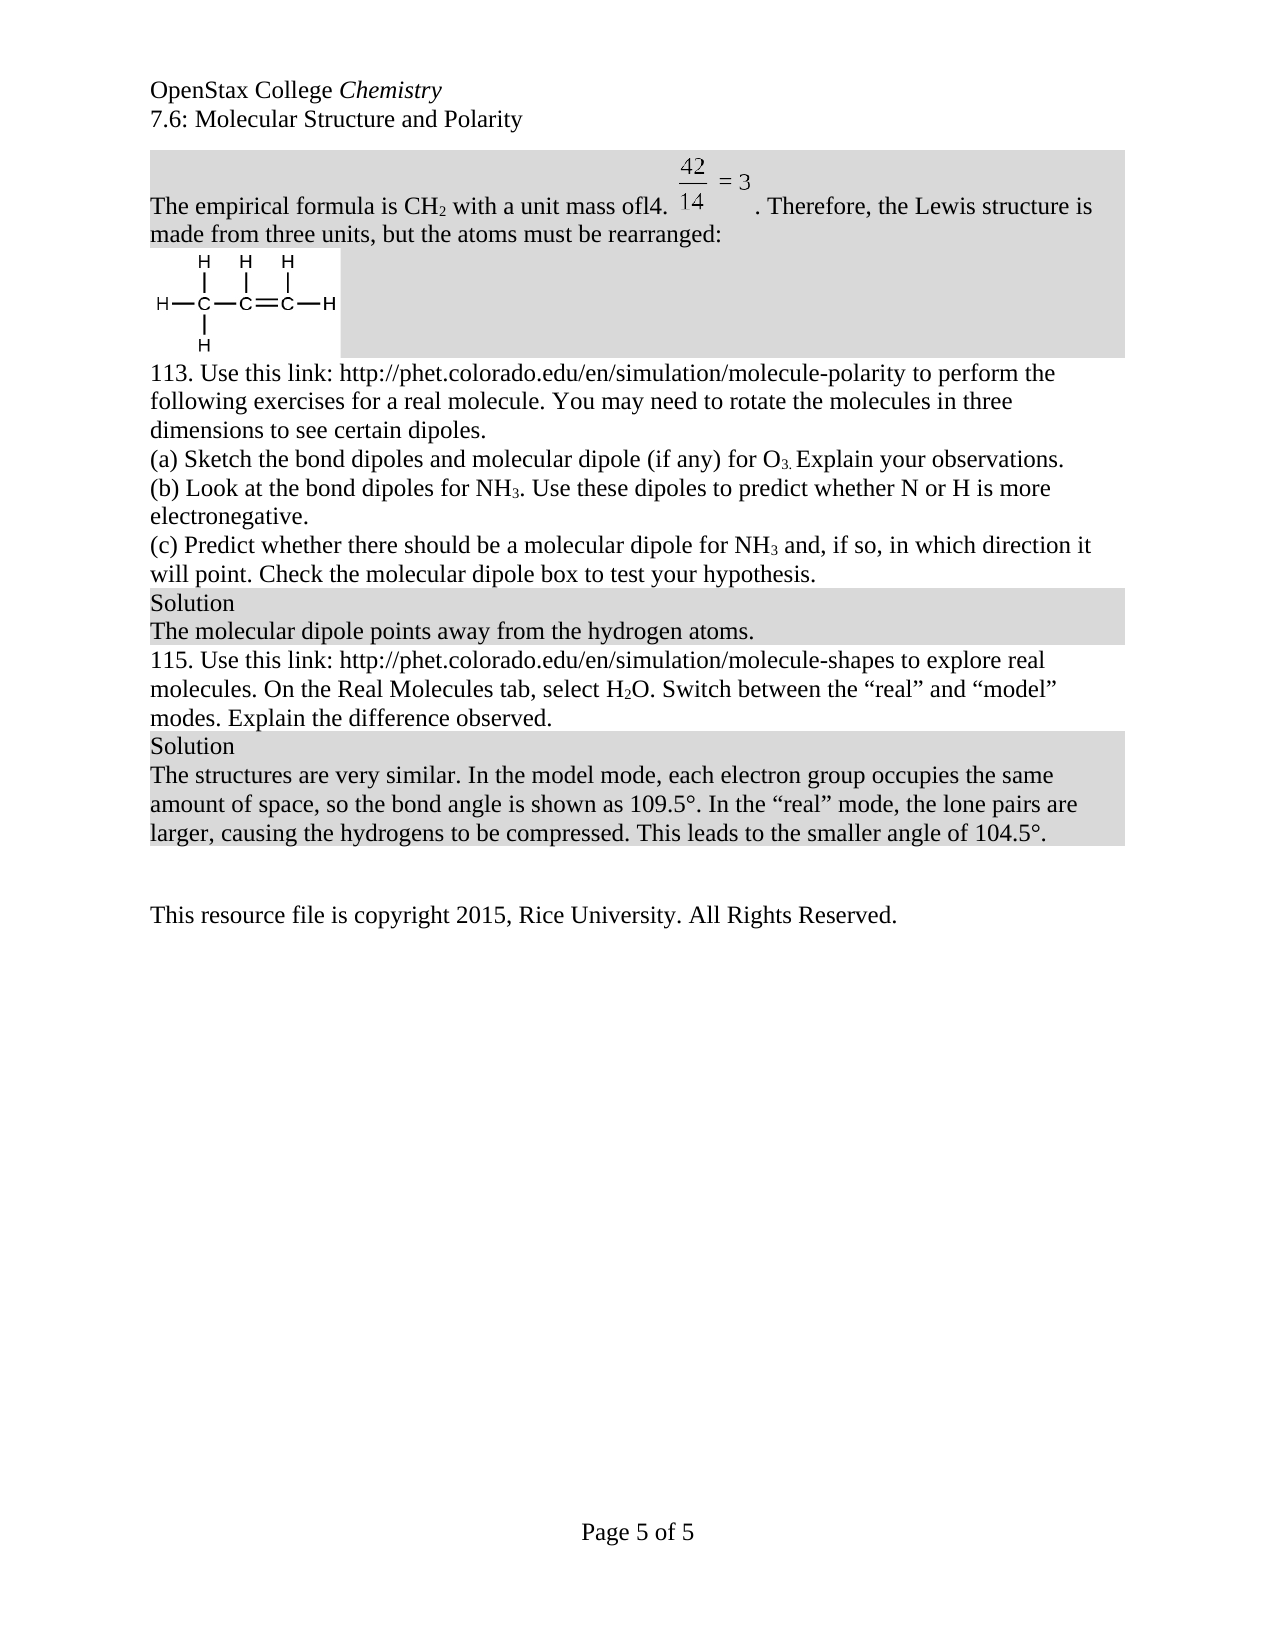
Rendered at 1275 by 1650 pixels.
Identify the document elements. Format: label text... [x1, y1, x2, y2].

text The structures are very similar. In the model mode, each electron group occupies the same amount of space, so the bond angle is shown as 109.5°. In the “real” mode, the lone pairs are larger, causing the hydrogens to be compressed. This leads to the smaller angle of 104.5°. [150, 760, 1125, 846]
text The empirical formula is CH2 with a unit mass ofl4. . Therefore, the Lewis structure is made from three units, but the atoms must be rearranged: [150, 150, 1125, 248]
text This resource file is copyright 2015, Rice University. All Rights Reserved. [150, 900, 1125, 929]
picture [150, 248, 341, 358]
text Solution [150, 731, 1125, 760]
text (c) Predict whether there should be a molecular dipole for NH3 and, if so, in which direction it will point. Check the molecular dipole box to test your hypothesis. [150, 530, 1125, 588]
text (b) Look at the bond dipoles for NH3. Use these dipoles to predict whether N or H is more electronegative. [150, 473, 1125, 530]
text 113. Use this link: http://phet.colorado.edu/en/simulation/molecule-polarity to perform the following exercises for a real molecule. You may need to rotate the molecules in three dimensions to see certain dipoles. [150, 358, 1125, 444]
text (a) Sketch the bond dipoles and molecular dipole (if any) for O3. Explain your observations. [150, 444, 1125, 473]
text 115. Use this link: http://phet.colorado.edu/en/simulation/molecule-shapes to explore real molecules. On the Real Molecules tab, select H2O. Switch between the “real” and “model” modes. Explain the difference observed. [150, 645, 1125, 731]
text The molecular dipole points away from the hydrogen atoms. [150, 616, 1125, 645]
text Solution [150, 588, 1125, 616]
